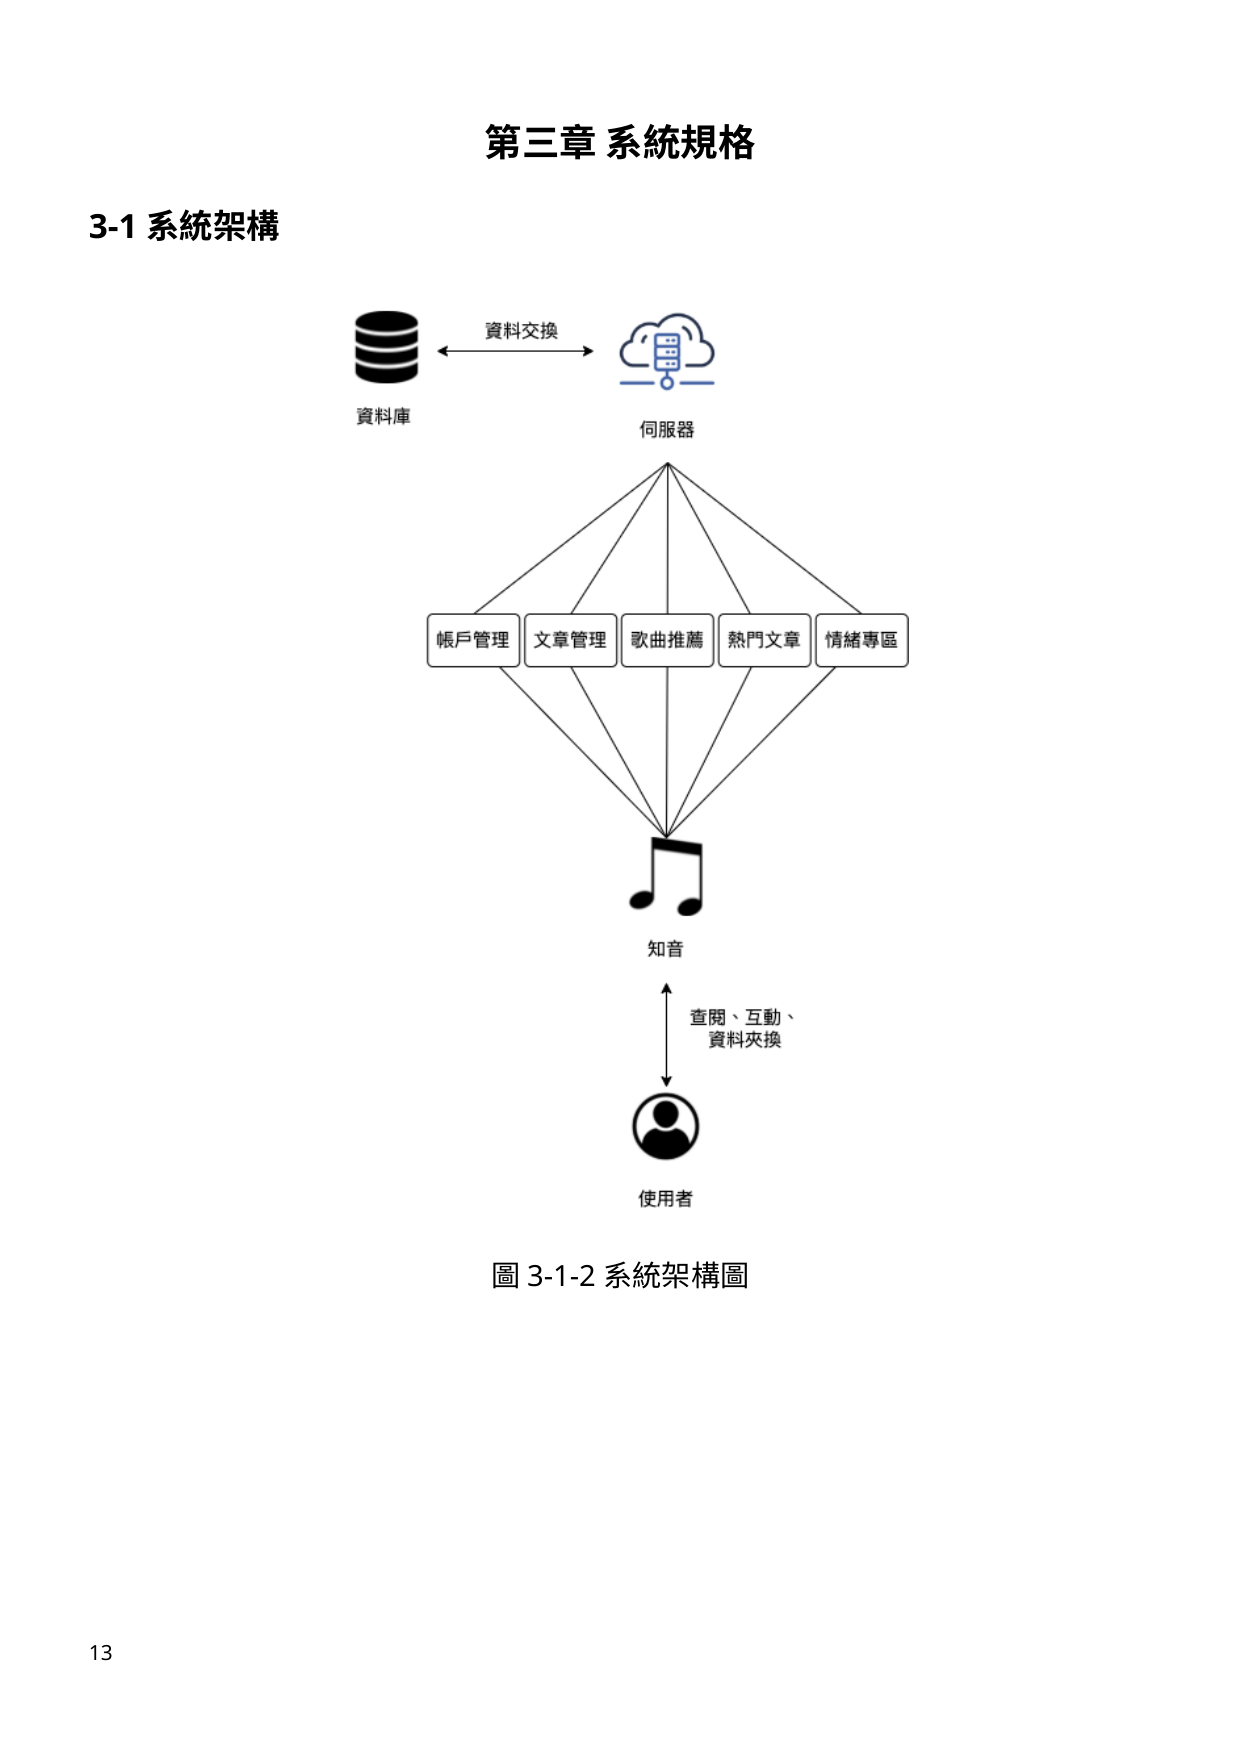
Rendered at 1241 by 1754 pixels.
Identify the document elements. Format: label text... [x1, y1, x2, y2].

picture [331, 298, 909, 1233]
subtitle 3-1 系統架構 [89, 186, 1152, 261]
subtitle 第三章 系統規格 [89, 113, 1152, 168]
